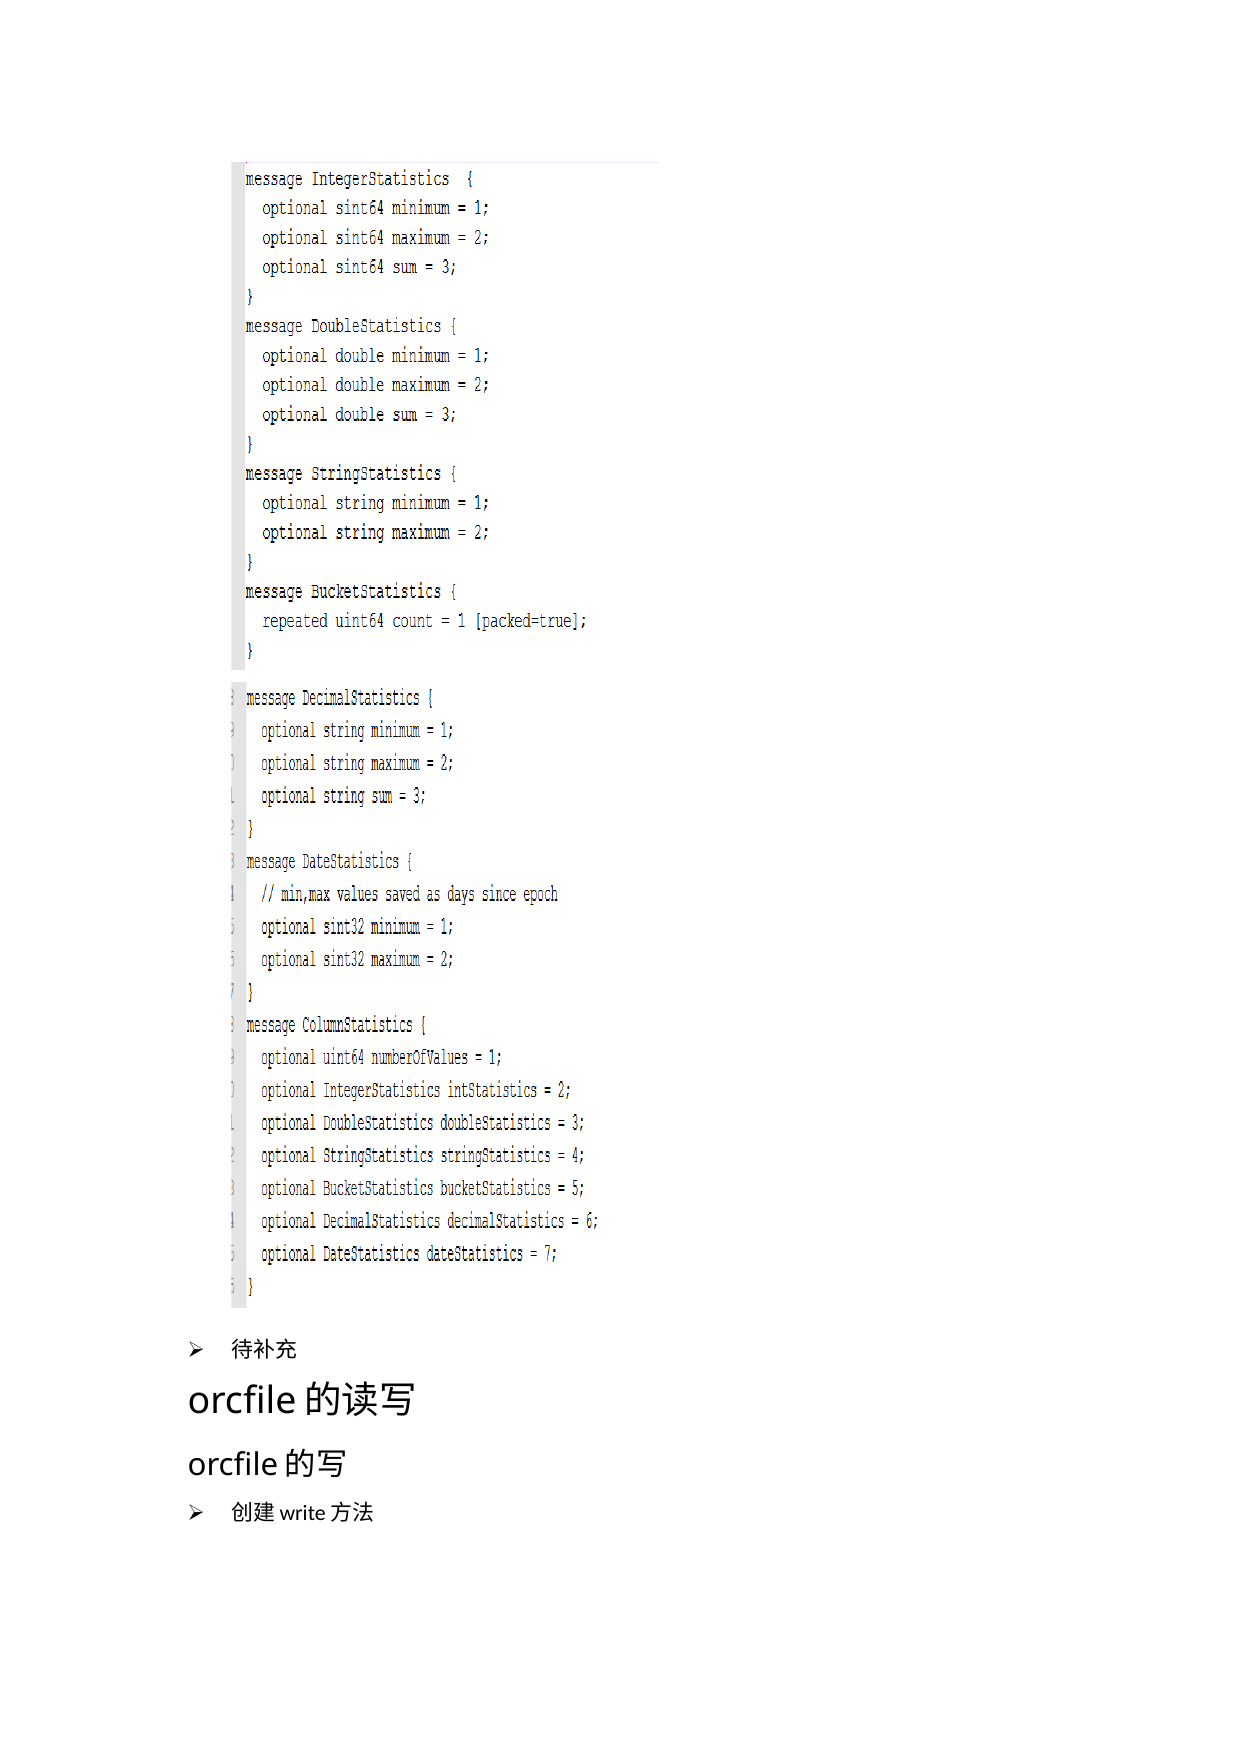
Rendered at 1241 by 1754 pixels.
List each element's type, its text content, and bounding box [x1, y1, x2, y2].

text orcfile的写 [187, 1429, 1053, 1494]
list 创建write方法 [187, 1494, 1053, 1527]
picture [231, 682, 652, 1308]
list 待补充 [187, 1332, 1053, 1364]
text orcfile的读写 [187, 1364, 1053, 1429]
picture [231, 162, 659, 670]
